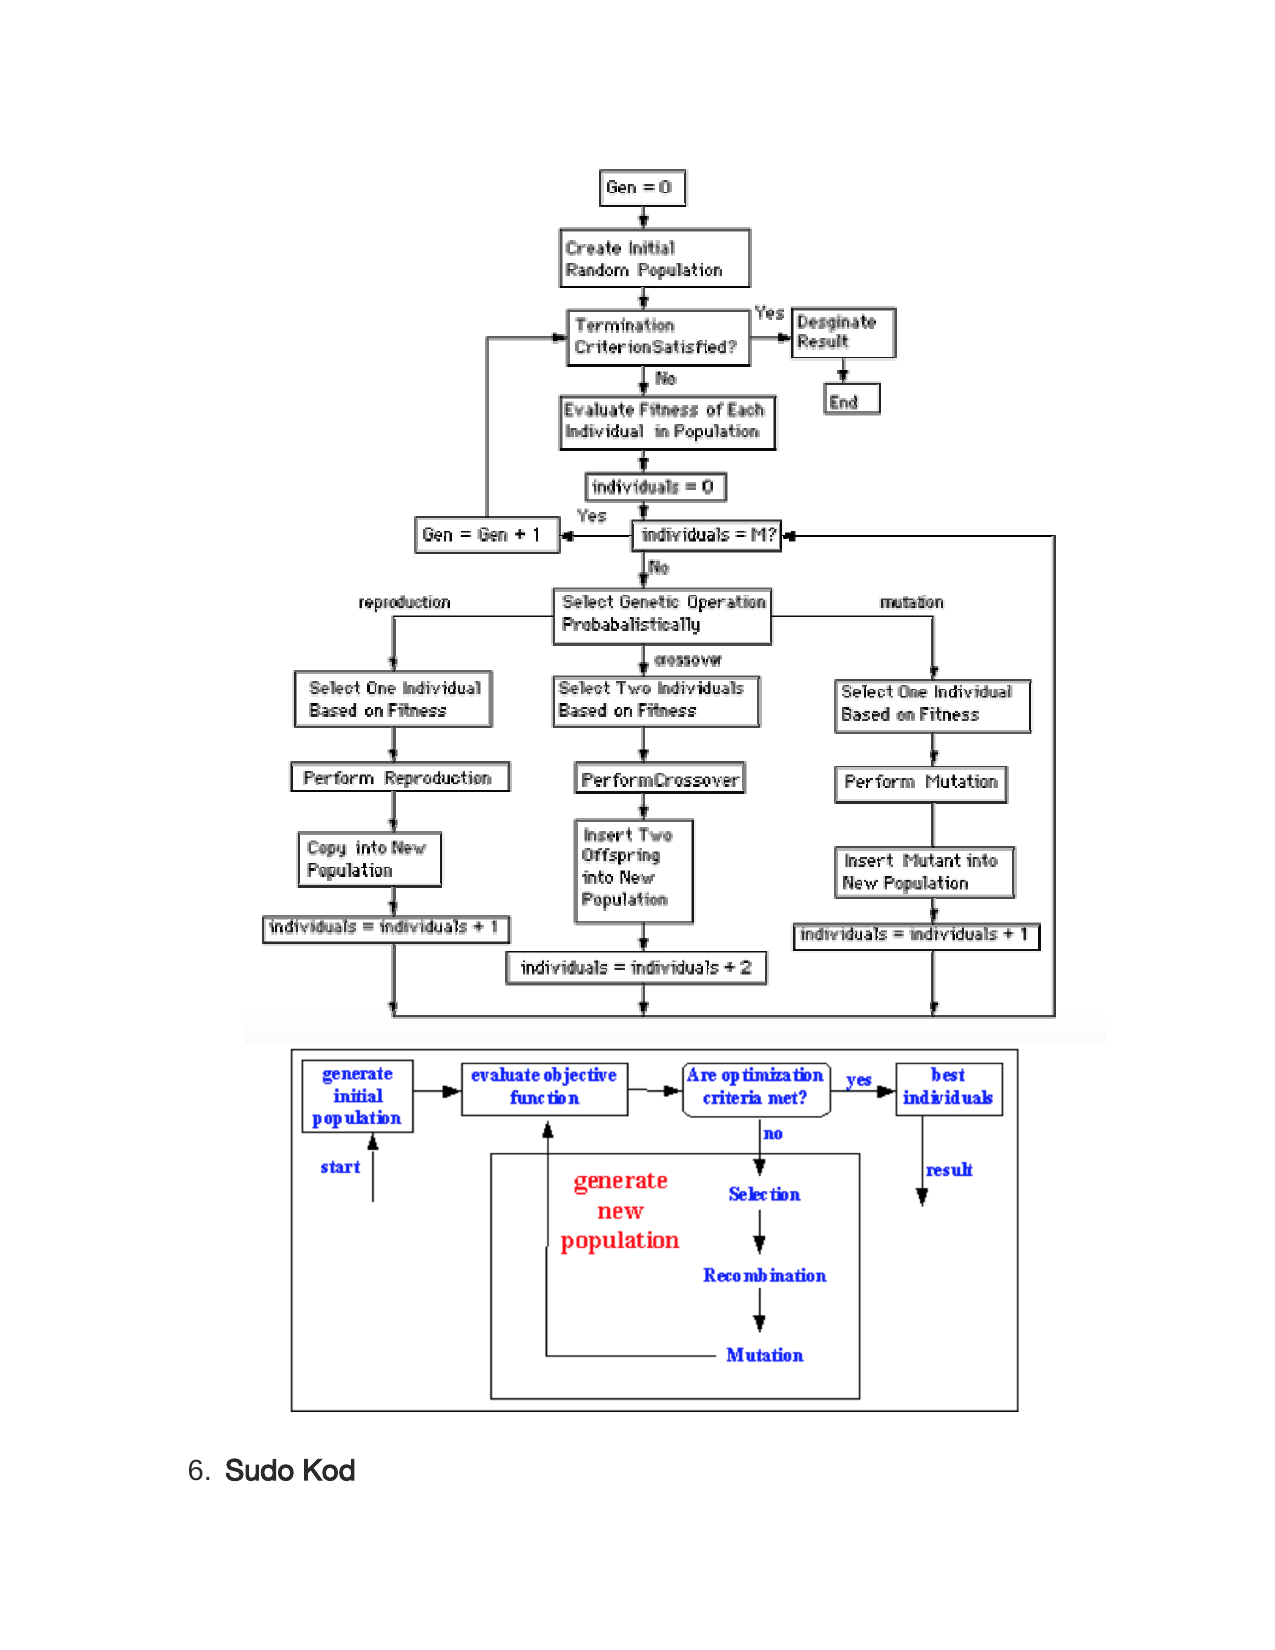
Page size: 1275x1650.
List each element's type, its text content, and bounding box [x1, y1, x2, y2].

picture [289, 1047, 1023, 1414]
list Sudo Kod [187, 1452, 1125, 1488]
picture [244, 150, 1106, 1043]
